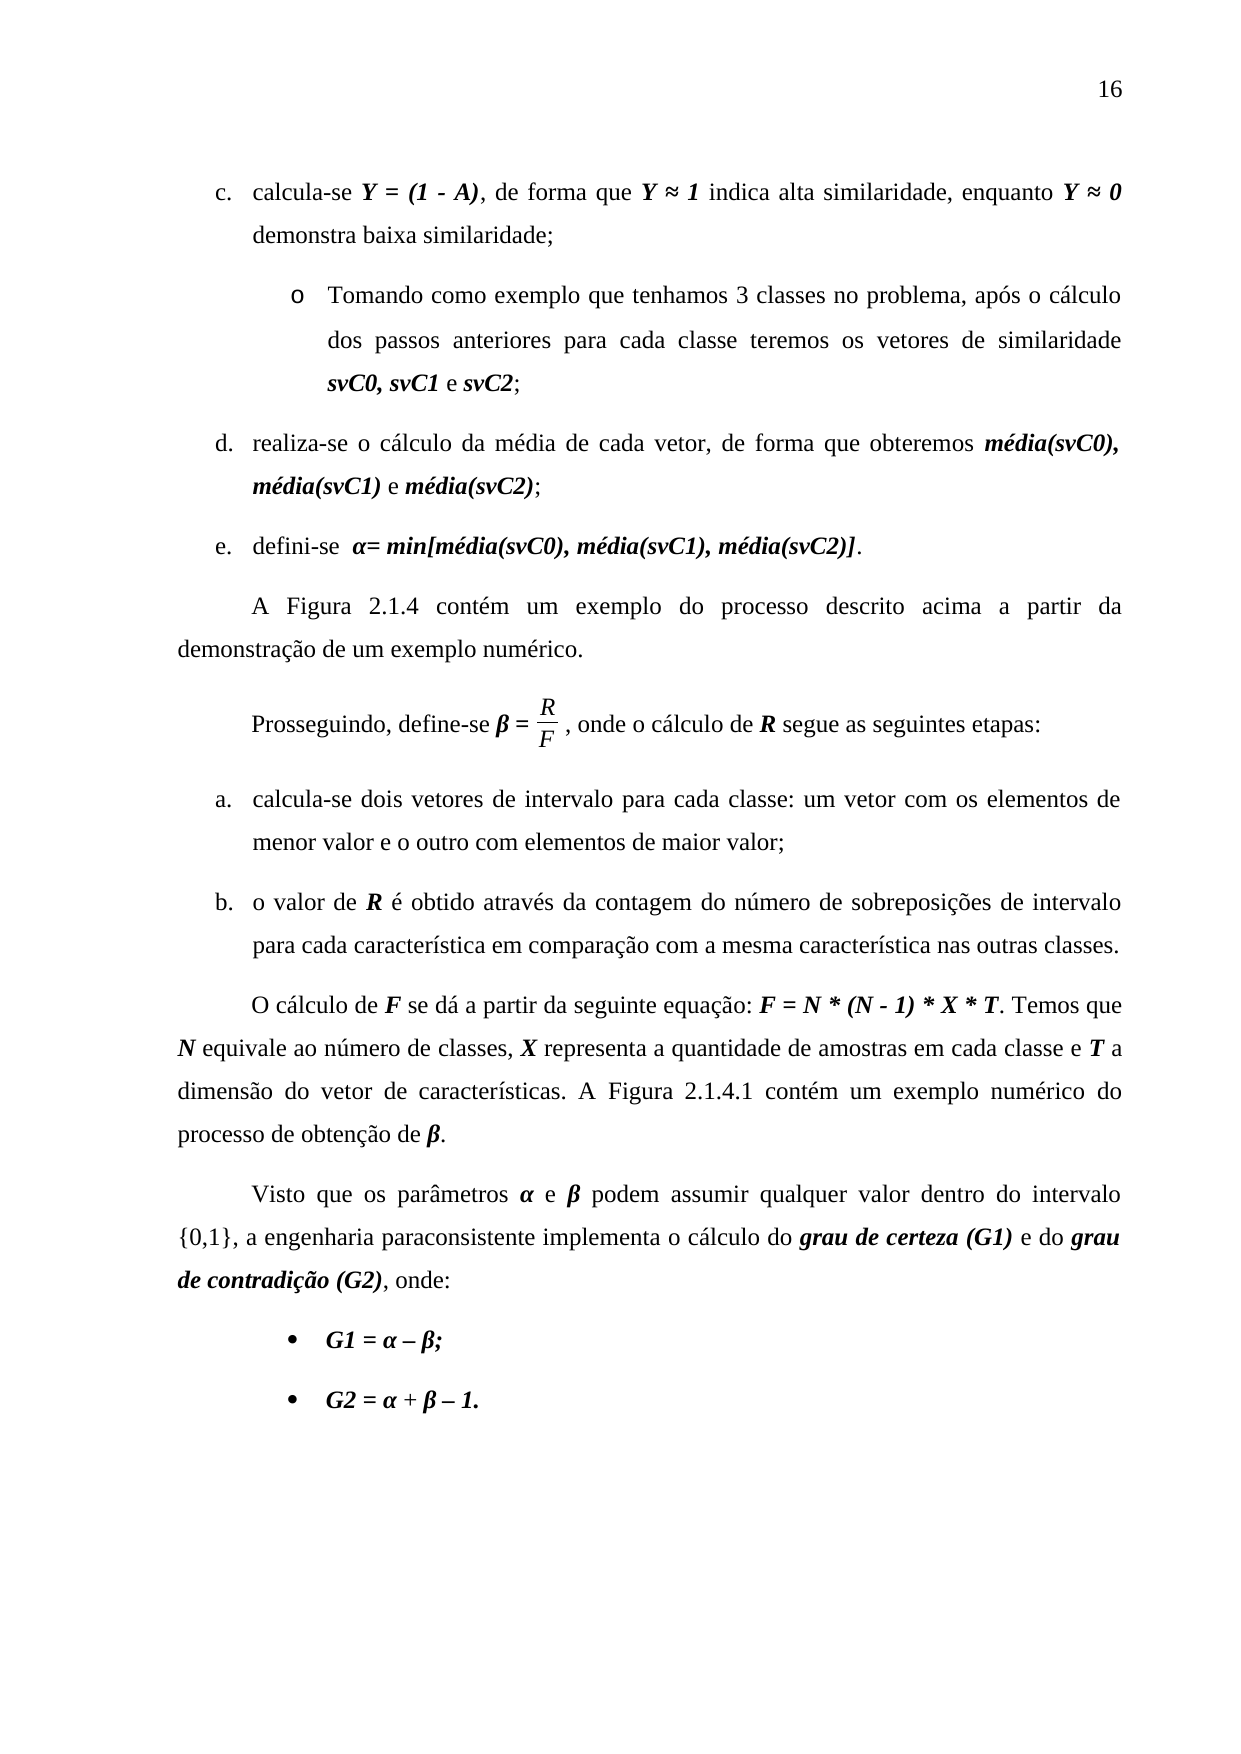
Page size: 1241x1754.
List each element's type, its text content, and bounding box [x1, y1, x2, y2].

list calcula-se Y = (1 - A), de forma que Y ≈ 1 indica alta similaridade, enquanto Y ≈ 0 demonstra baixa similaridade; [215, 177, 1122, 249]
list realiza-se o cálculo da média de cada vetor, de forma que obteremos média(svC0), média(svC1) e média(svC2); [215, 428, 1122, 500]
list o valor de R é obtido através da contagem do número de sobreposições de intervalo para cada característica em comparação com a mesma característica nas outras classes. [215, 887, 1122, 959]
text A Figura 2.1.4 contém um exemplo do processo descrito acima a partir da demonstração de um exemplo numérico. [177, 591, 1122, 663]
list calcula-se dois vetores de intervalo para cada classe: um vetor com os elementos de menor valor e o outro com elementos de maior valor; [215, 784, 1122, 856]
list Tomando como exemplo que tenhamos 3 classes no problema, após o cálculo dos passos anteriores para cada classe teremos os vetores de similaridade svC0, svC1 e svC2; [290, 280, 1122, 397]
list G1 = α – β; [288, 1325, 1122, 1354]
text O cálculo de F se dá a partir da seguinte equação: F = N * (N - 1) * X * T. Temos que N equivale ao número de classes, X representa a quantidade de amostras em cada classe e T a dimensão do vetor de características. A Figura 2.1.4.1 contém um exemplo numérico do processo de obtenção de β. [177, 990, 1122, 1148]
text Visto que os parâmetros α e β podem assumir qualquer valor dentro do intervalo {0,1}, a engenharia paraconsistente implementa o cálculo do grau de certeza (G1) e do grau de contradição (G2), onde: [177, 1179, 1122, 1294]
text Prosseguindo, define-se β = , onde o cálculo de R segue as seguintes etapas: [177, 694, 1122, 753]
list G2 = α + β – 1. [288, 1385, 1122, 1413]
list defini-se α= min[média(svC0), média(svC1), média(svC2)]. [215, 531, 1122, 560]
